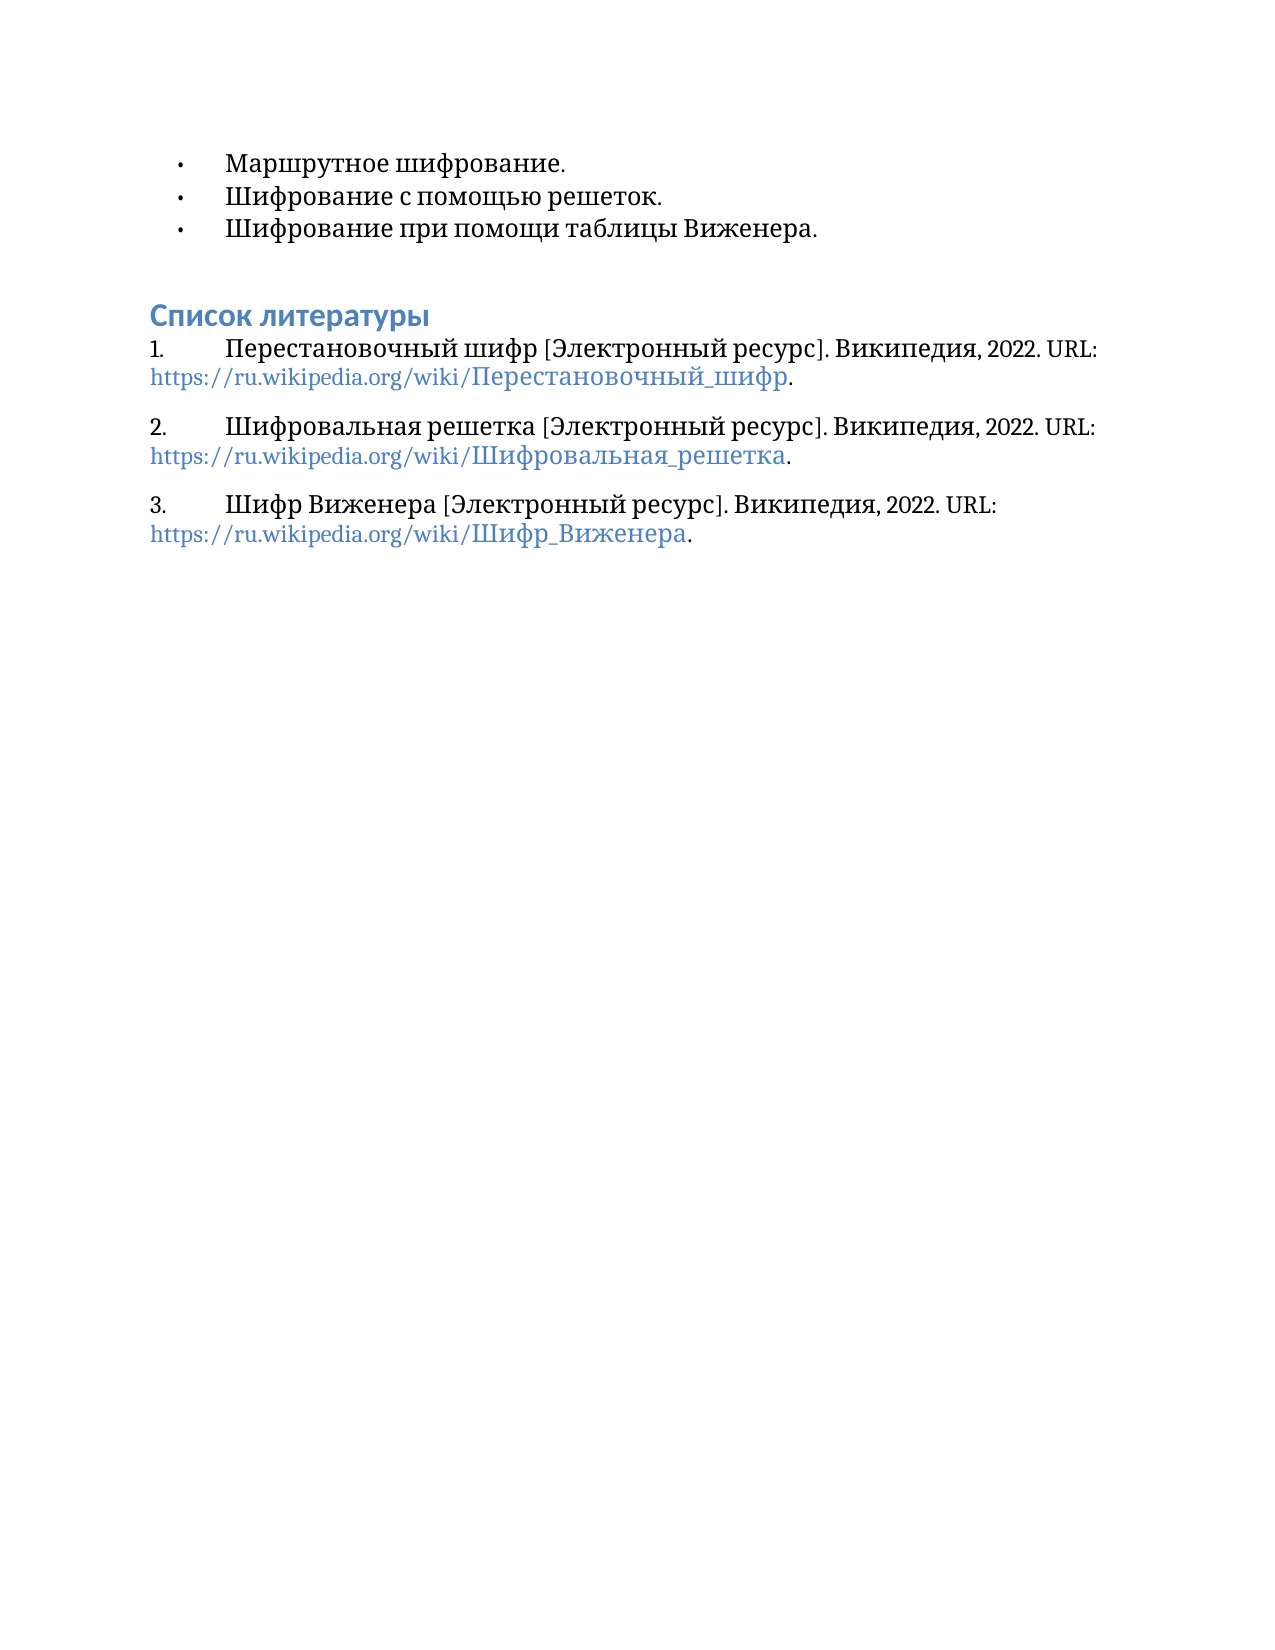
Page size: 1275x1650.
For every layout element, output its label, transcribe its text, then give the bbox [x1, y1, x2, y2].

list Маршрутное шифрование. [175, 150, 1125, 179]
list Шифрование с помощью решеток. [175, 182, 1125, 211]
list Шифрование при помощи таблицы Виженера. [175, 215, 1125, 244]
text 3. Шифр Виженера [Электронный ресурс]. Википедия, 2022. URL: https://ru.wikipedia.org/wiki/Шифр_Виженера. [150, 491, 1125, 549]
text 1. Перестановочный шифр [Электронный ресурс]. Википедия, 2022. URL: https://ru.wikipedia.org/wiki/Перестановочный_шифр. [150, 334, 1125, 392]
subtitle Список литературы [150, 294, 1125, 334]
text 2. Шифровальная решетка [Электронный ресурс]. Википедия, 2022. URL: https://ru.wikipedia.org/wiki/Шифровальная_решетка. [150, 413, 1125, 470]
